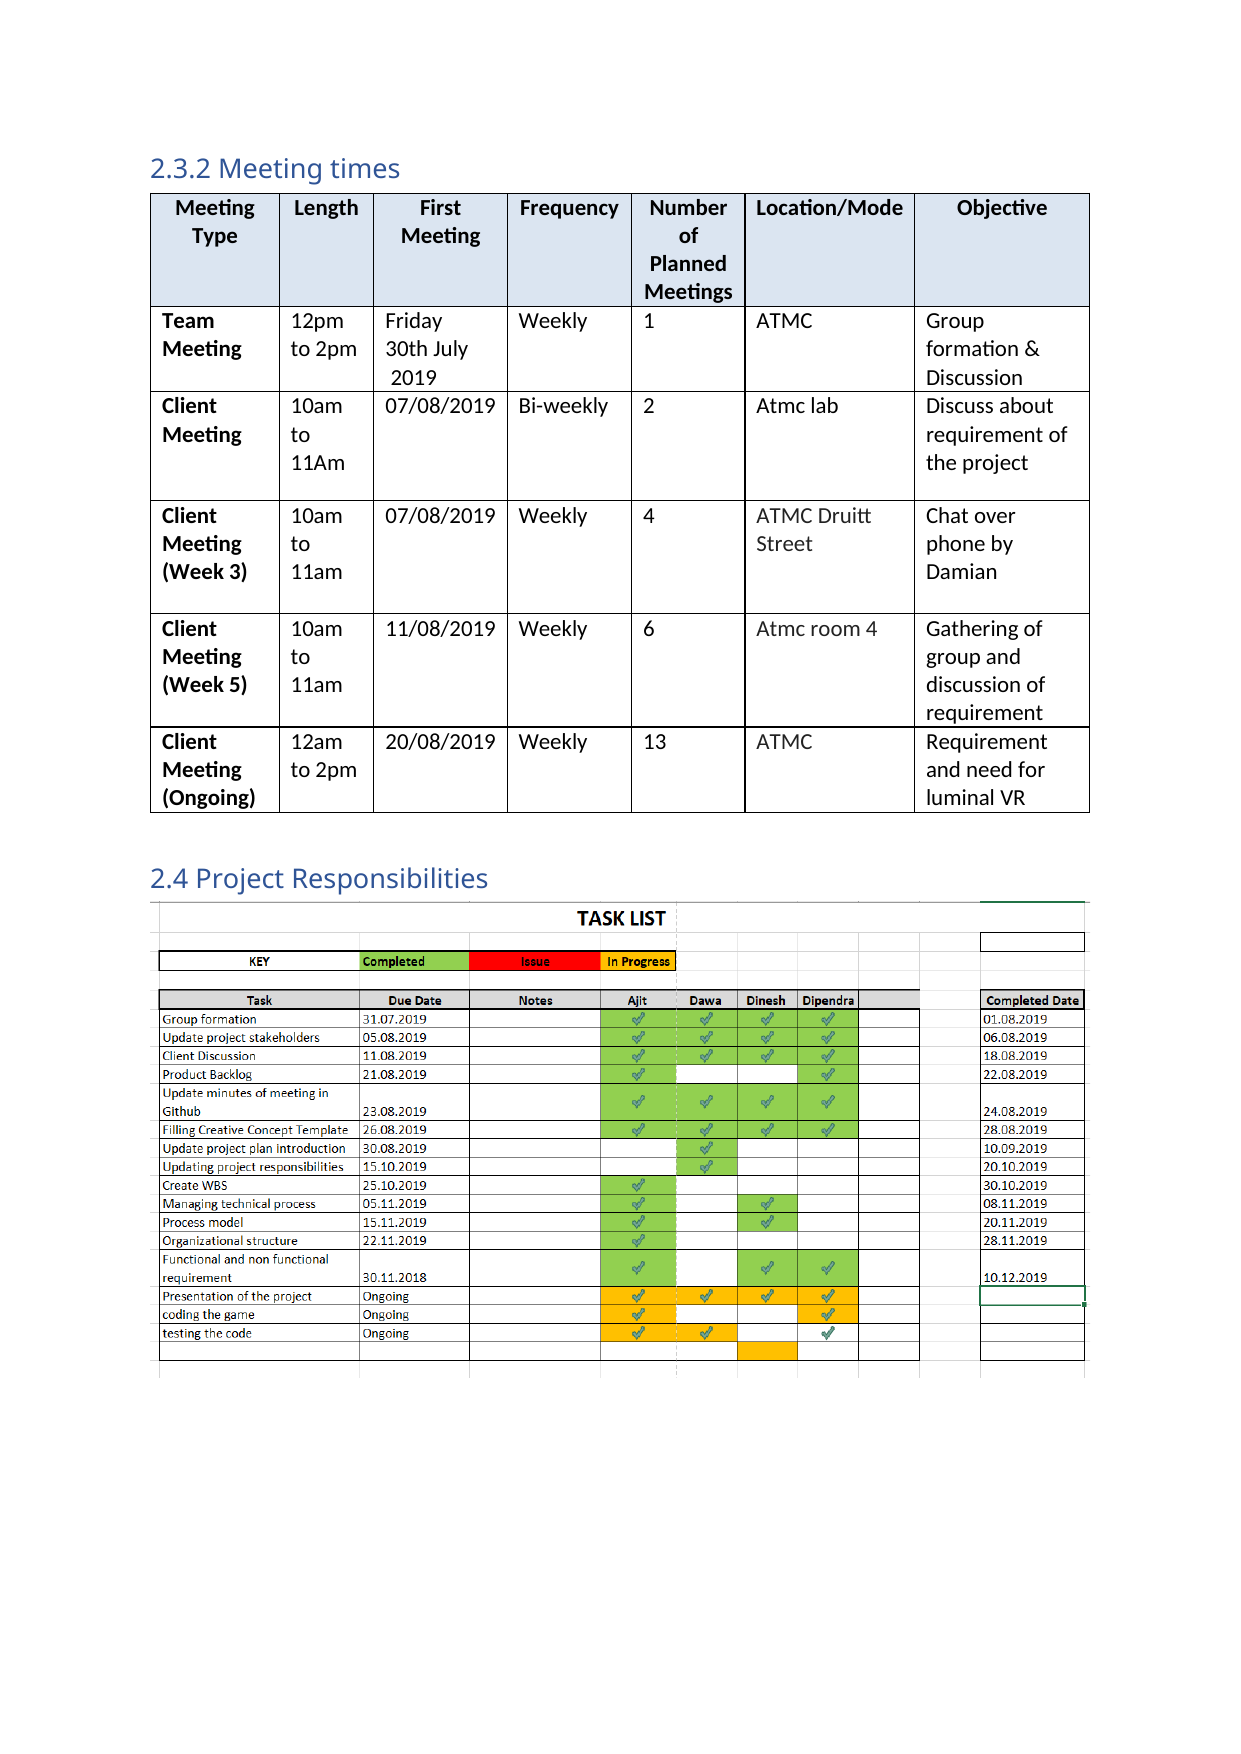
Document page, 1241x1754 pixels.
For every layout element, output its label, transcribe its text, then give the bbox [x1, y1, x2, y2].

table_cell Weekly [508, 614, 631, 726]
table_cell 10am to 11Am [280, 392, 373, 500]
table_cell Weekly [508, 307, 631, 391]
table_header Frequency [508, 194, 631, 306]
table_cell Bi-weekly [508, 392, 631, 500]
table_cell Chat over phone by Damian [915, 501, 1089, 613]
table_cell Client Meeting (Week 3) [151, 501, 279, 613]
table_header Objective [915, 194, 1089, 306]
table_cell Team Meeting [151, 307, 279, 391]
table_cell Group formation & Discussion [915, 307, 1089, 391]
table_cell 11/08/2019 [374, 614, 507, 726]
table_cell 07/08/2019 [374, 501, 507, 613]
table_cell 13 [632, 728, 744, 812]
table_cell ATMC [746, 307, 914, 391]
table_header Meeting Type [151, 194, 279, 306]
table_cell 4 [632, 501, 744, 613]
table_cell 07/08/2019 [374, 392, 507, 500]
table_cell ATMC [746, 728, 914, 812]
table_cell Client Meeting [151, 392, 279, 500]
table_cell ATMC Druitt Street [746, 501, 914, 613]
subtitle 2.4 Project Responsibilities [150, 859, 1090, 896]
table_cell Gathering of group and discussion of requirement [915, 614, 1089, 726]
table_cell 6 [632, 614, 744, 726]
table_cell 10am to 11am [280, 614, 373, 726]
table_cell Requirement and need for luminal VR [915, 728, 1089, 812]
table_header Number of Planned Meetings [632, 194, 744, 306]
table_cell Discuss about requirement of the project [915, 392, 1089, 500]
table_cell 2 [632, 392, 744, 500]
table_cell 10am to 11am [280, 501, 373, 613]
table_cell Weekly [508, 728, 631, 812]
table_cell Client Meeting (Ongoing) [151, 728, 279, 812]
table_header First Meeting [374, 194, 507, 306]
table_cell Atmc lab [746, 392, 914, 500]
table_cell Client Meeting (Week 5) [151, 614, 279, 726]
table_cell Atmc room 4 [746, 614, 914, 726]
table_cell 1 [632, 307, 744, 391]
table_cell 12am to 2pm [280, 728, 373, 812]
table_cell Weekly [508, 501, 631, 613]
table_header Location/Mode [746, 194, 914, 306]
table_cell Friday 30th July 2019 [374, 307, 507, 391]
table_header Length [280, 194, 373, 306]
table_cell 12pm to 2pm [280, 307, 373, 391]
picture [150, 901, 1091, 1378]
table_cell 20/08/2019 [374, 728, 507, 812]
subtitle 2.3.2 Meeting times [150, 150, 1090, 187]
